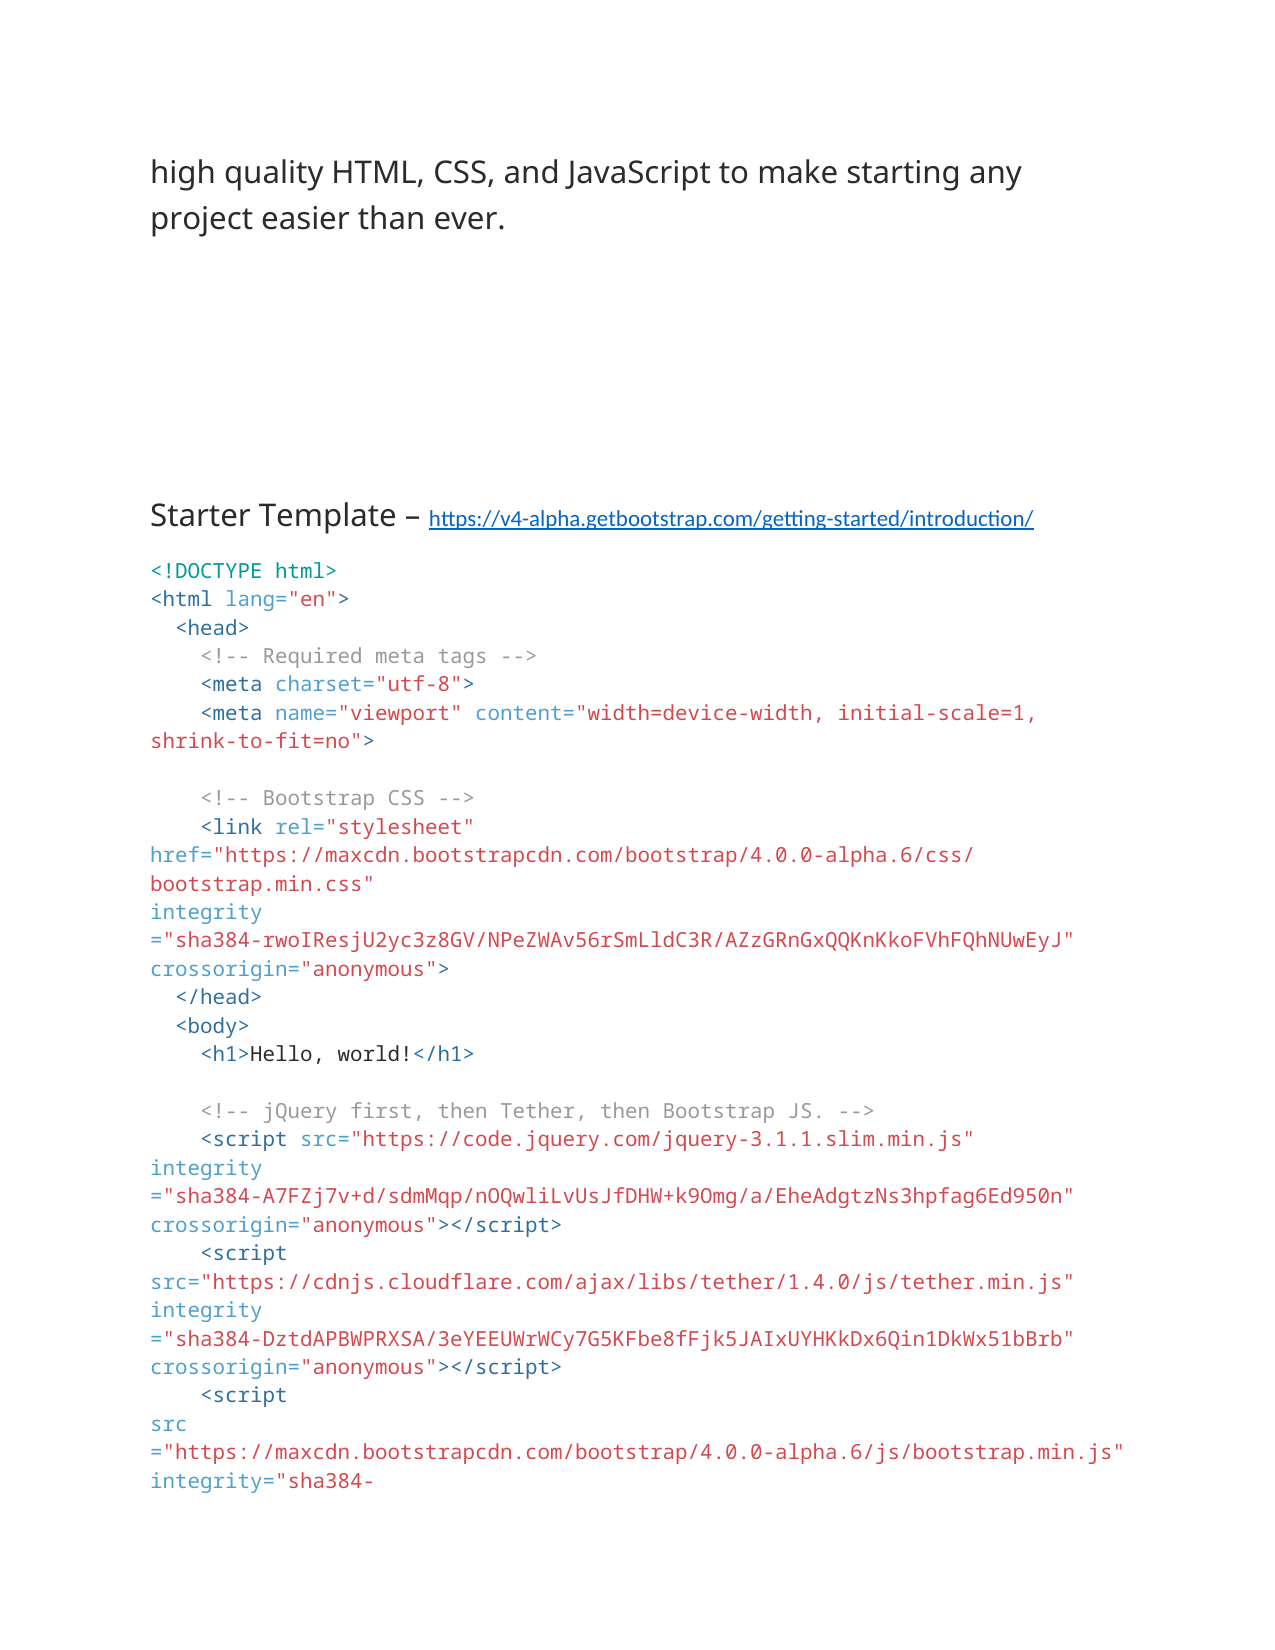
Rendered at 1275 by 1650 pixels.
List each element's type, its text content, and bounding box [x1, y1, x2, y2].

text <link rel="stylesheet" href="https://maxcdn.bootstrapcdn.com/bootstrap/4.0.0-alpha.6/css/bootstrap.min.css" integrity="sha384-rwoIResjU2yc3z8GV/NPeZWAv56rSmLldC3R/AZzGRnGxQQKnKkoFVhFQhNUwEyJ" crossorigin="anonymous"> [150, 812, 1125, 982]
text Starter Template – https://v4-alpha.getbootstrap.com/getting-started/introduction/ [429, 493, 1125, 536]
text <html lang="en"> [150, 584, 1125, 613]
text <head> [150, 613, 1125, 641]
text <!-- Required meta tags --> [150, 641, 1125, 669]
text <!-- Bootstrap CSS --> [150, 783, 1125, 812]
text <body> [150, 1011, 1125, 1039]
text <script src="https://code.jquery.com/jquery-3.1.1.slim.min.js" integrity="sha384-A7FZj7v+d/sdmMqp/nOQwliLvUsJfDHW+k9Omg/a/EheAdgtzNs3hpfag6Ed950n" crossorigin="anonymous"></script> [150, 1124, 1125, 1238]
text </head> [150, 982, 1125, 1011]
text <meta charset="utf-8"> [150, 669, 1125, 698]
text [150, 1381, 1125, 1494]
text <!DOCTYPE html> [150, 556, 1125, 584]
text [150, 150, 1125, 238]
text <script src="https://cdnjs.cloudflare.com/ajax/libs/tether/1.4.0/js/tether.min.js" integrity="sha384-DztdAPBWPRXSA/3eYEEUWrWCy7G5KFbe8fFjk5JAIxUYHKkDx6Qin1DkWx51bBrb" crossorigin="anonymous"></script> [150, 1238, 1125, 1381]
text <!-- jQuery first, then Tether, then Bootstrap JS. --> [150, 1096, 1125, 1124]
text <meta name="viewport" content="width=device-width, initial-scale=1, shrink-to-fit=no"> [150, 698, 1125, 755]
text <h1>Hello, world!</h1> [150, 1039, 1125, 1068]
